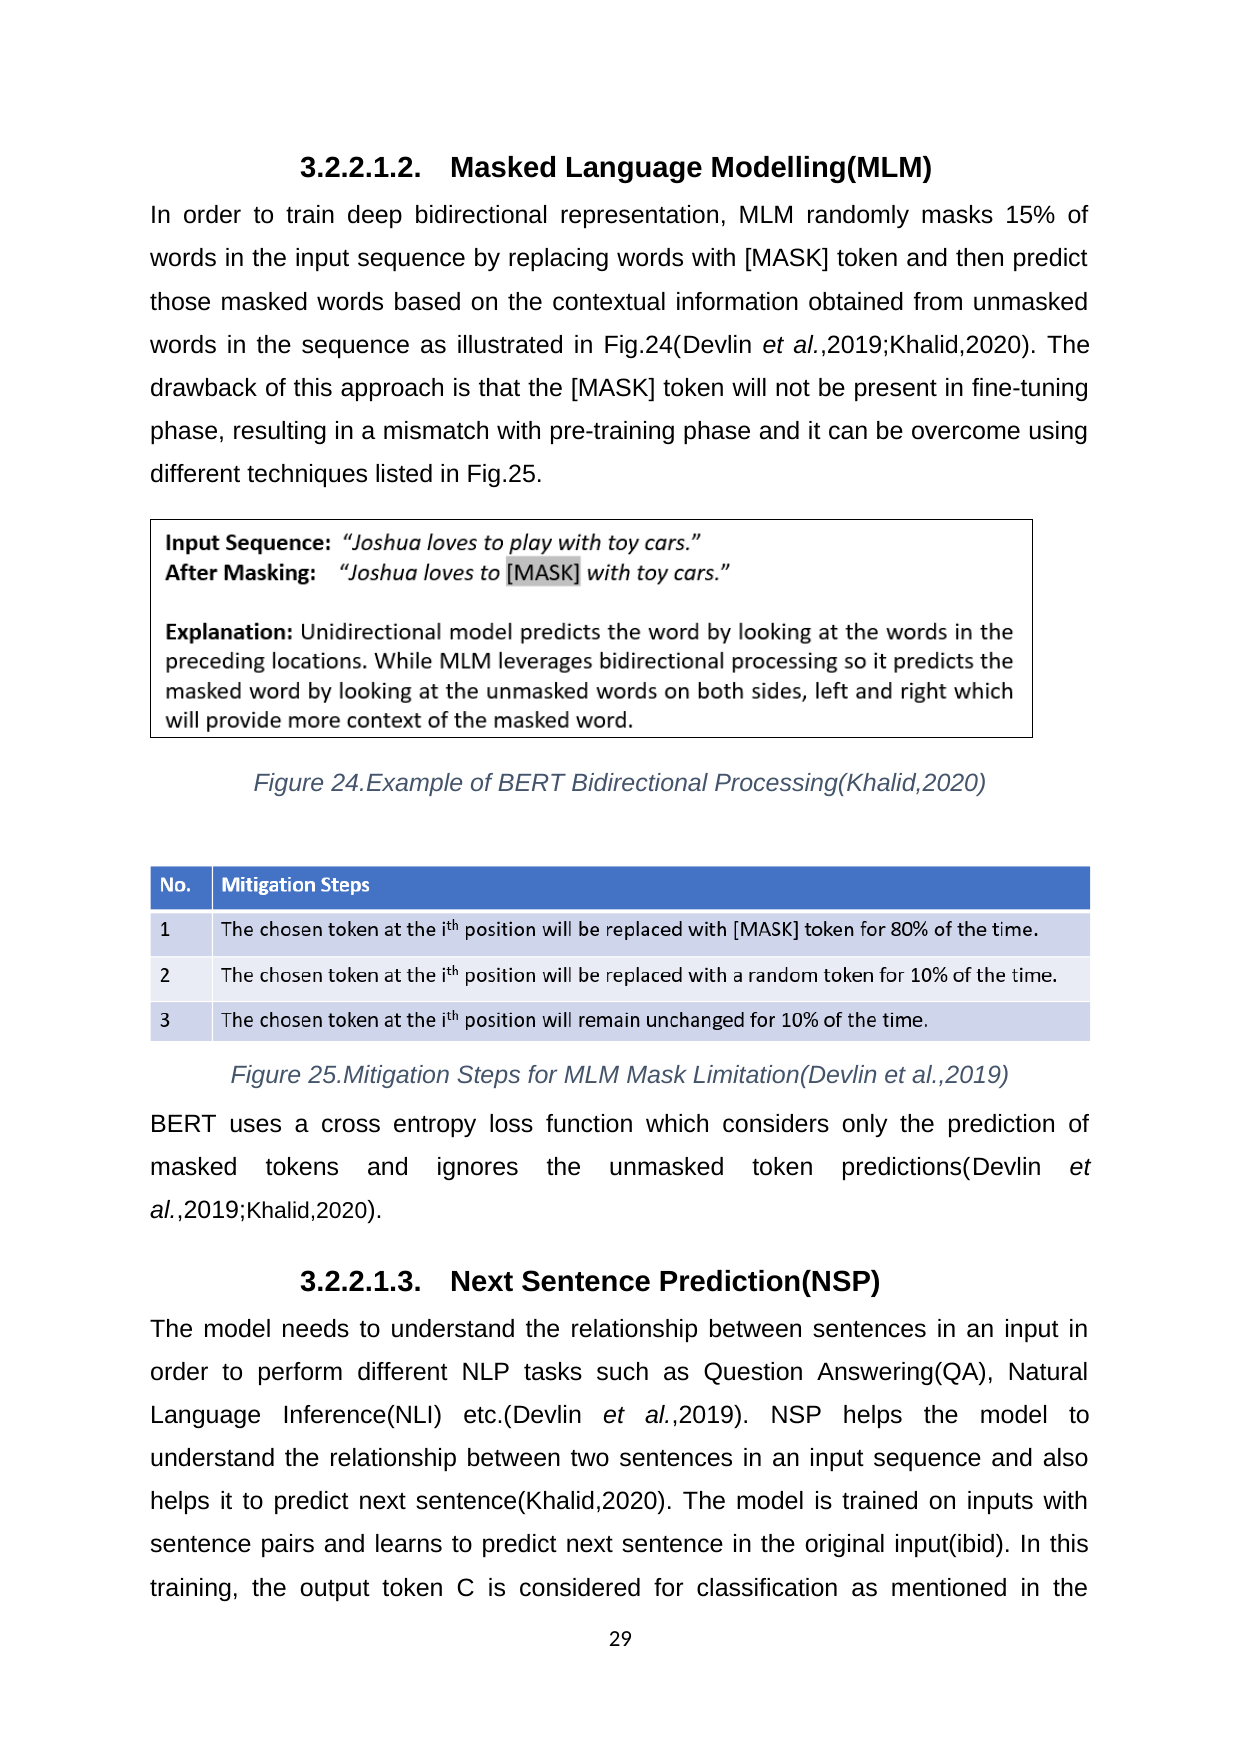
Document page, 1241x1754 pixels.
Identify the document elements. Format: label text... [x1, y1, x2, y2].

text BERT uses a cross entropy loss function which considers only the prediction of masked tokens and ignores the unmasked token predictions(Devlin et al.,2019;Khalid,2020). [150, 1109, 1090, 1224]
subtitle Next Sentence Prediction(NSP) [300, 1263, 1090, 1297]
picture [151, 520, 1032, 737]
text Figure 25.Mitigation Steps for MLM Mask Limitation(Devlin et al.,2019) [150, 1059, 1090, 1088]
text Figure 24.Example of BERT Bidirectional Processing(Khalid,2020) [150, 768, 1090, 797]
picture [150, 864, 1091, 1041]
subtitle Masked Language Modelling(MLM) [300, 150, 1090, 183]
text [150, 1314, 1090, 1601]
text In order to train deep bidirectional representation, MLM randomly masks 15% of words in the input sequence by replacing words with [MASK] token and then predict those masked words based on the contextual information obtained from unmasked words in the sequence as illustrated in Fig.24(Devlin et al.,2019;Khalid,2020). The drawback of this approach is that the [MASK] token will not be present in fine-tuning phase, resulting in a mismatch with pre-training phase and it can be overcome using different techniques listed in Fig.25. [150, 200, 1090, 488]
